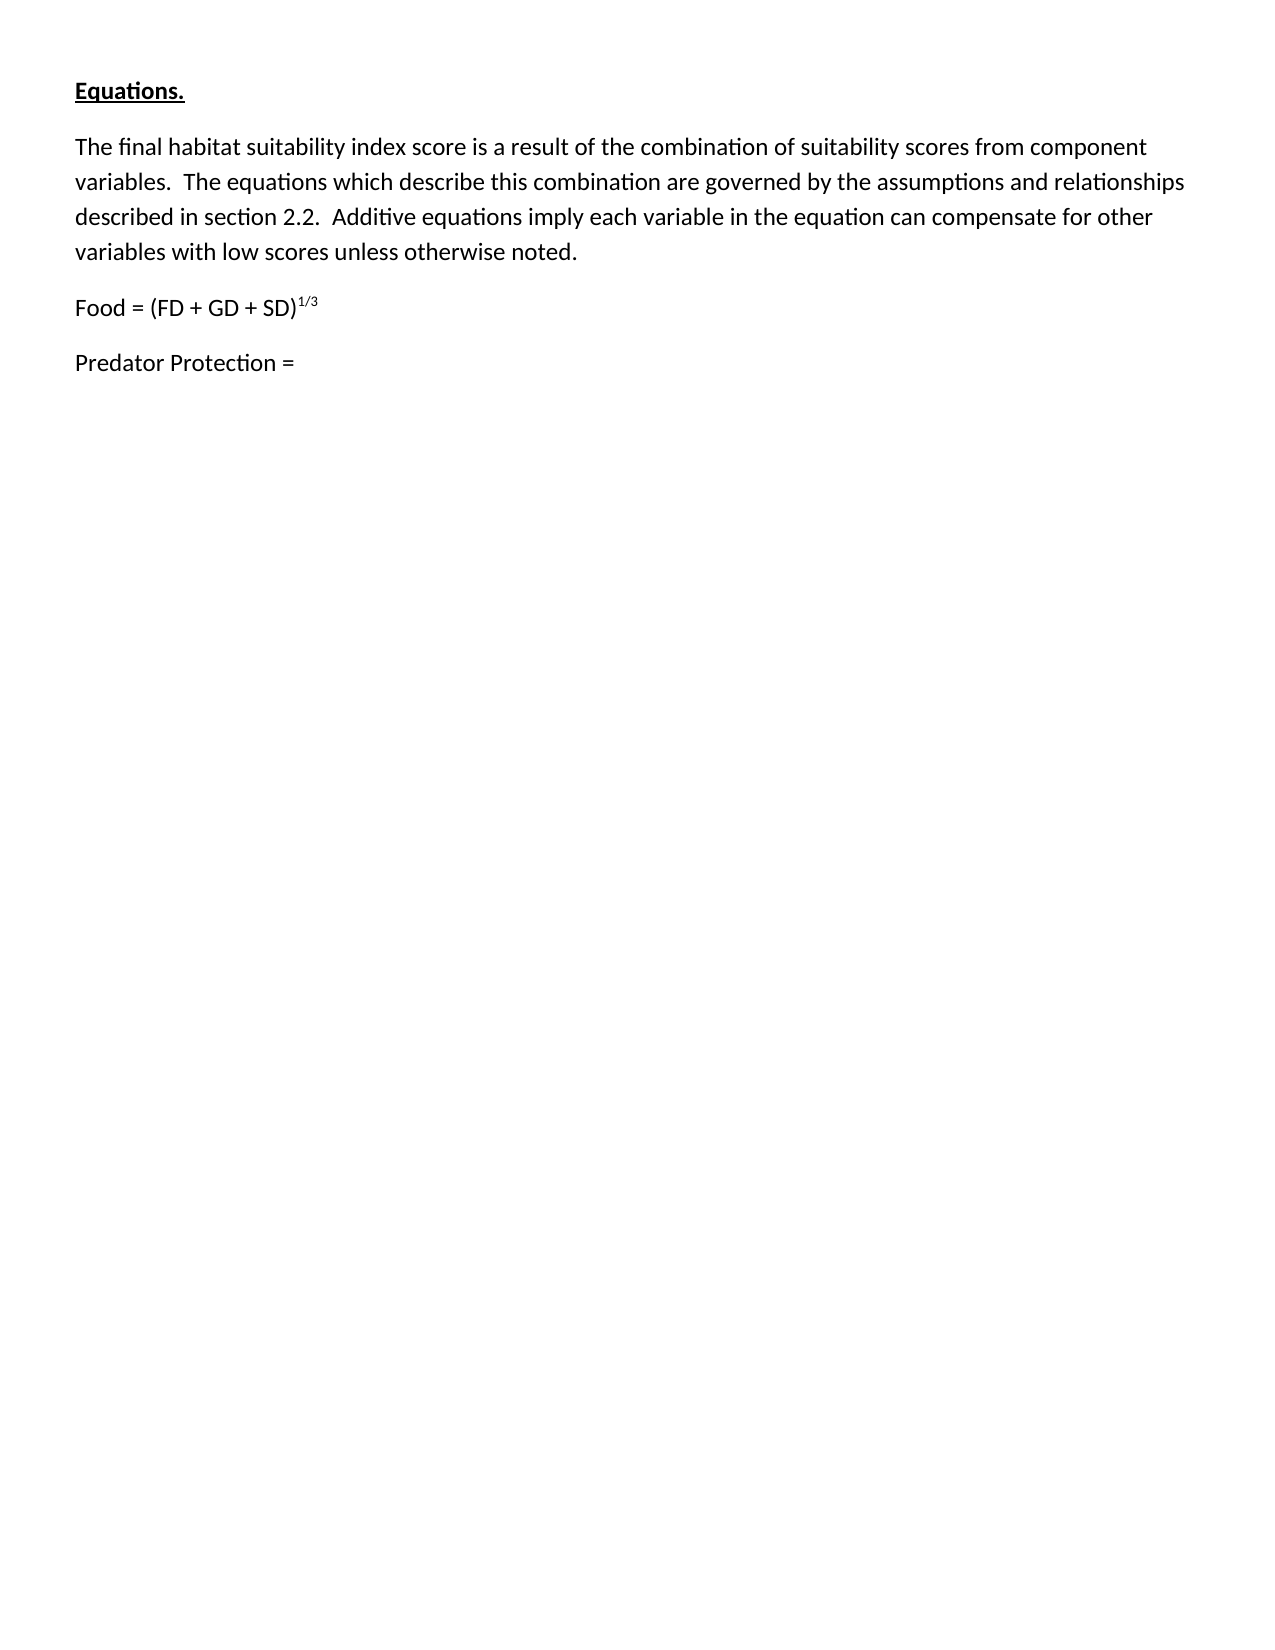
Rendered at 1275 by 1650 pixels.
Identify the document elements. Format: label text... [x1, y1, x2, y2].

text Predator Protection = [75, 347, 1200, 378]
text Equations. [75, 75, 1200, 106]
text The final habitat suitability index score is a result of the combination of suitability scores from component variables. The equations which describe this combination are governed by the assumptions and relationships described in section 2.2. Additive equations imply each variable in the equation can compensate for other variables with low scores unless otherwise noted. [75, 131, 1200, 266]
text Food = (FD + GD + SD)1/3 [75, 292, 1200, 322]
